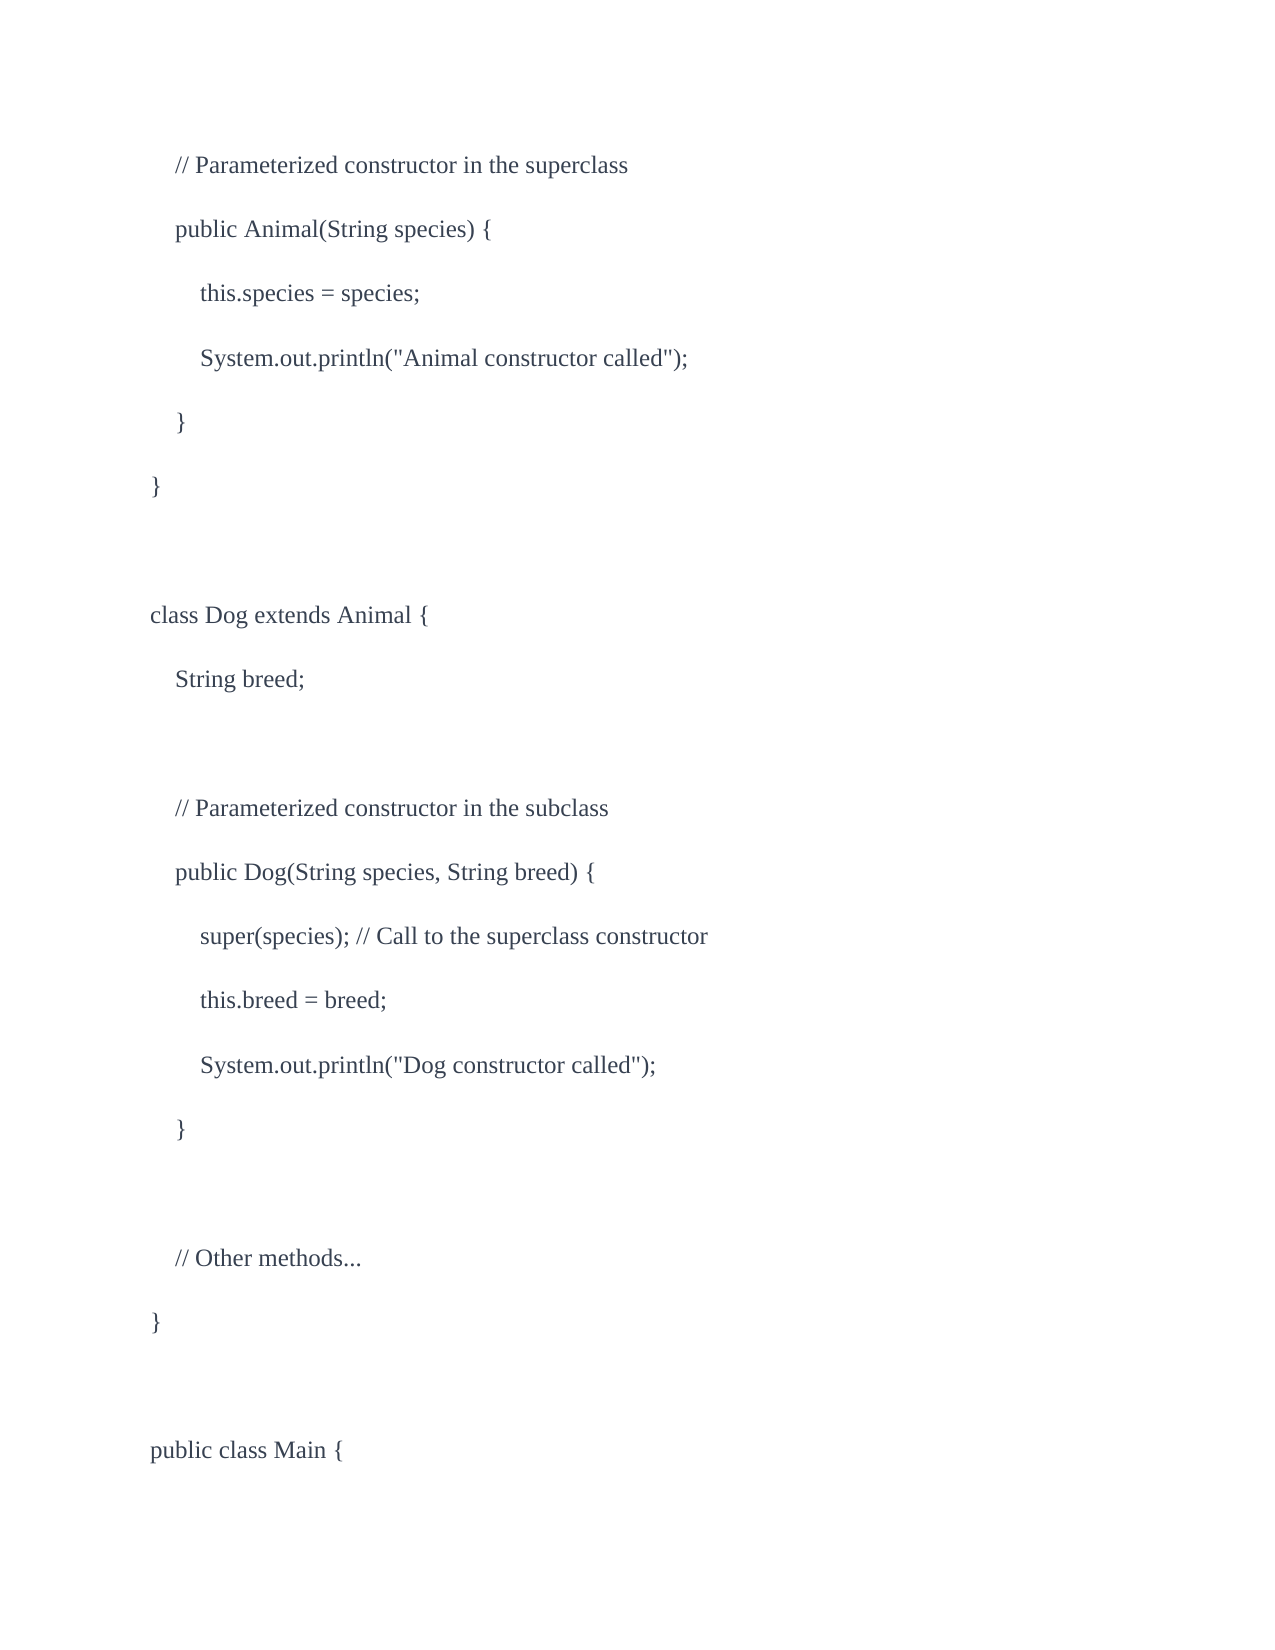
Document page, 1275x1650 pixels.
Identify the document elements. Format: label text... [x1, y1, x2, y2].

text // Parameterized constructor in the subclass [150, 793, 1125, 821]
text // Parameterized constructor in the superclass [150, 150, 1125, 179]
text this.breed = breed; [150, 986, 1125, 1014]
text public class Main { [150, 1435, 1125, 1464]
text System.out.println("Dog constructor called"); [150, 1050, 1125, 1078]
text System.out.println("Animal constructor called"); [150, 343, 1125, 372]
text } [150, 1307, 1125, 1336]
text class Dog extends Animal { [150, 600, 1125, 629]
text } [150, 471, 1125, 500]
text this.species = species; [150, 278, 1125, 307]
text } [150, 1114, 1125, 1143]
text public Dog(String species, String breed) { [150, 857, 1125, 886]
text super(species); // Call to the superclass constructor [150, 921, 1125, 950]
text } [150, 407, 1125, 436]
text String breed; [150, 664, 1125, 693]
text // Other methods... [150, 1243, 1125, 1271]
text public Animal(String species) { [150, 214, 1125, 243]
